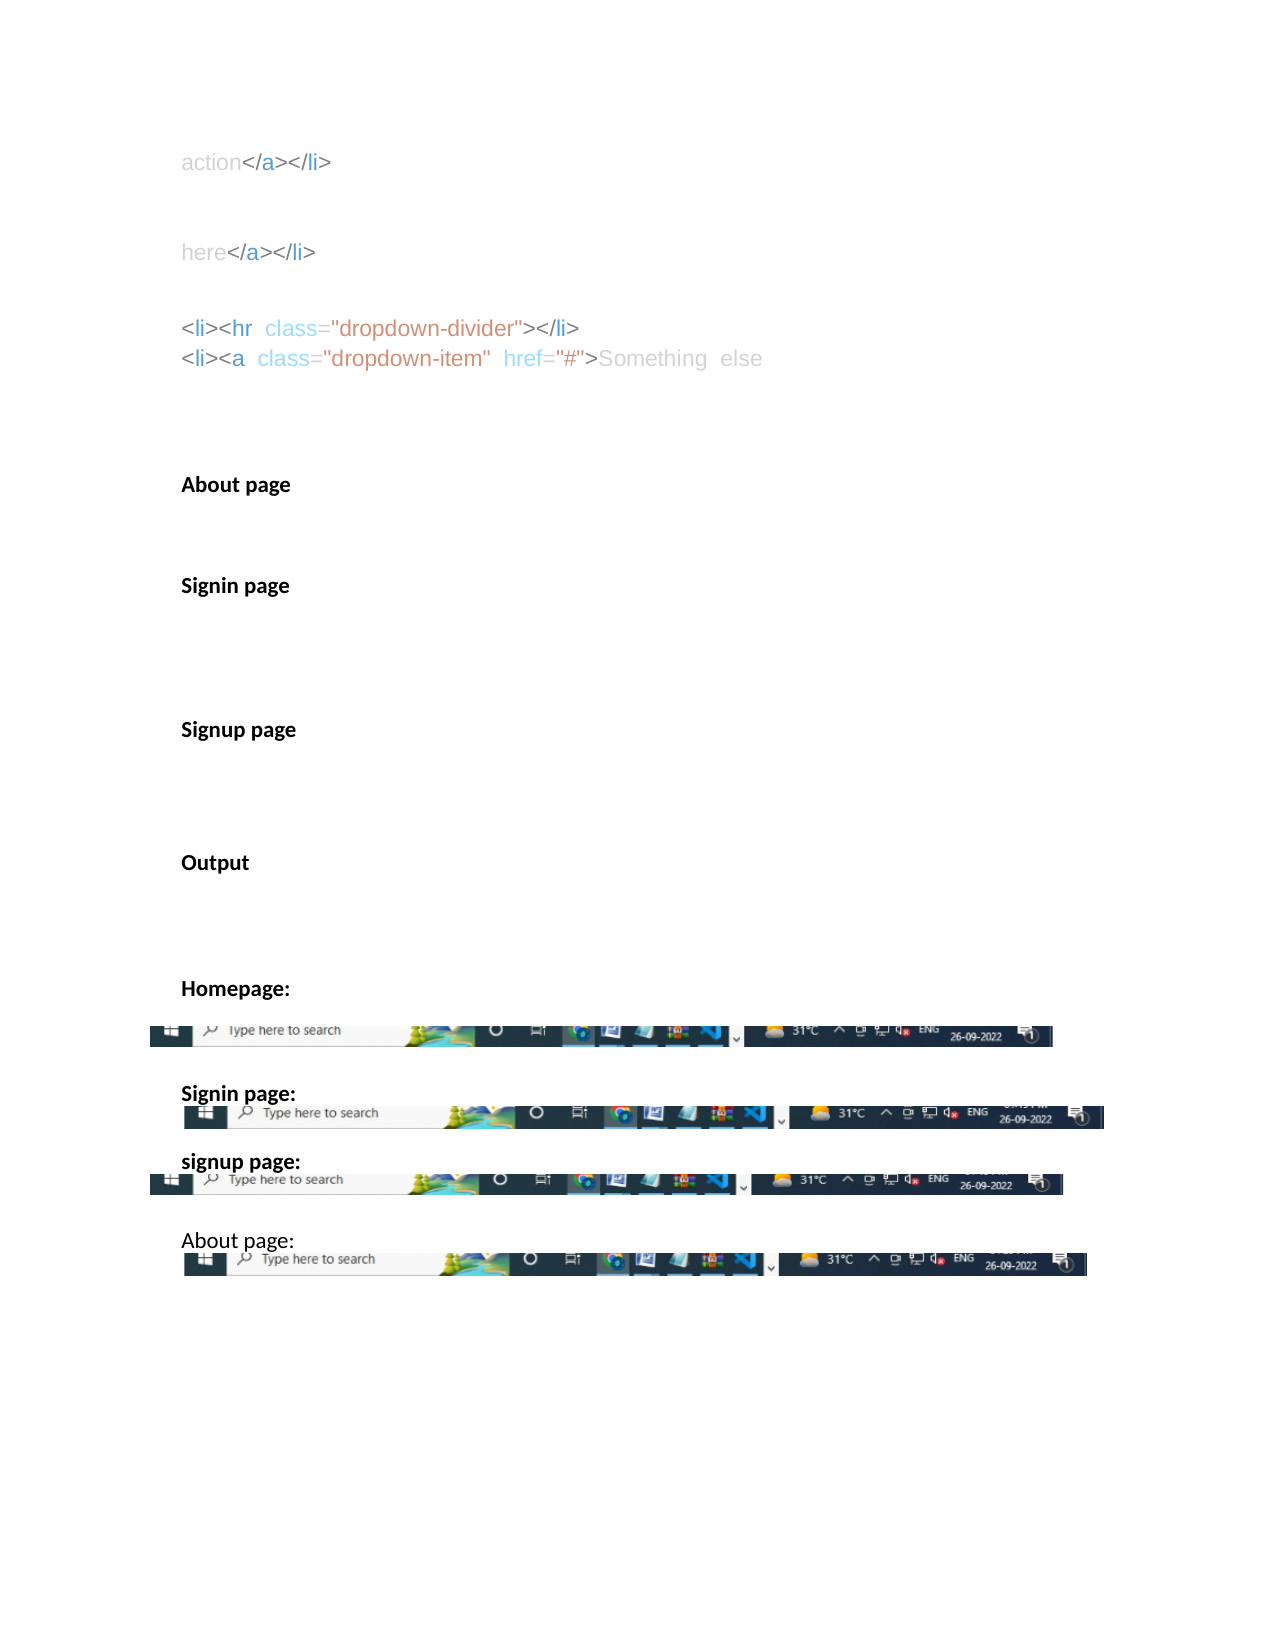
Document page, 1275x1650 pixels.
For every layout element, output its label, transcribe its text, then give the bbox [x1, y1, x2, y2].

text <li><hr class="dropdown-divider"></li> [181, 316, 1125, 341]
text Output [181, 850, 1125, 875]
text <li><a class="dropdown-item" href="#">Something else [181, 346, 1125, 371]
text Signup page [181, 717, 1125, 742]
text Signin page [181, 573, 1125, 598]
text Homepage: [181, 976, 1125, 1001]
text About page [181, 472, 1125, 497]
text action</a></li> [181, 150, 1125, 175]
text here</a></li> [181, 240, 1125, 265]
text About page: [181, 1229, 1125, 1254]
text Signin page: [181, 1082, 1125, 1107]
text signup page: [181, 1149, 1125, 1174]
